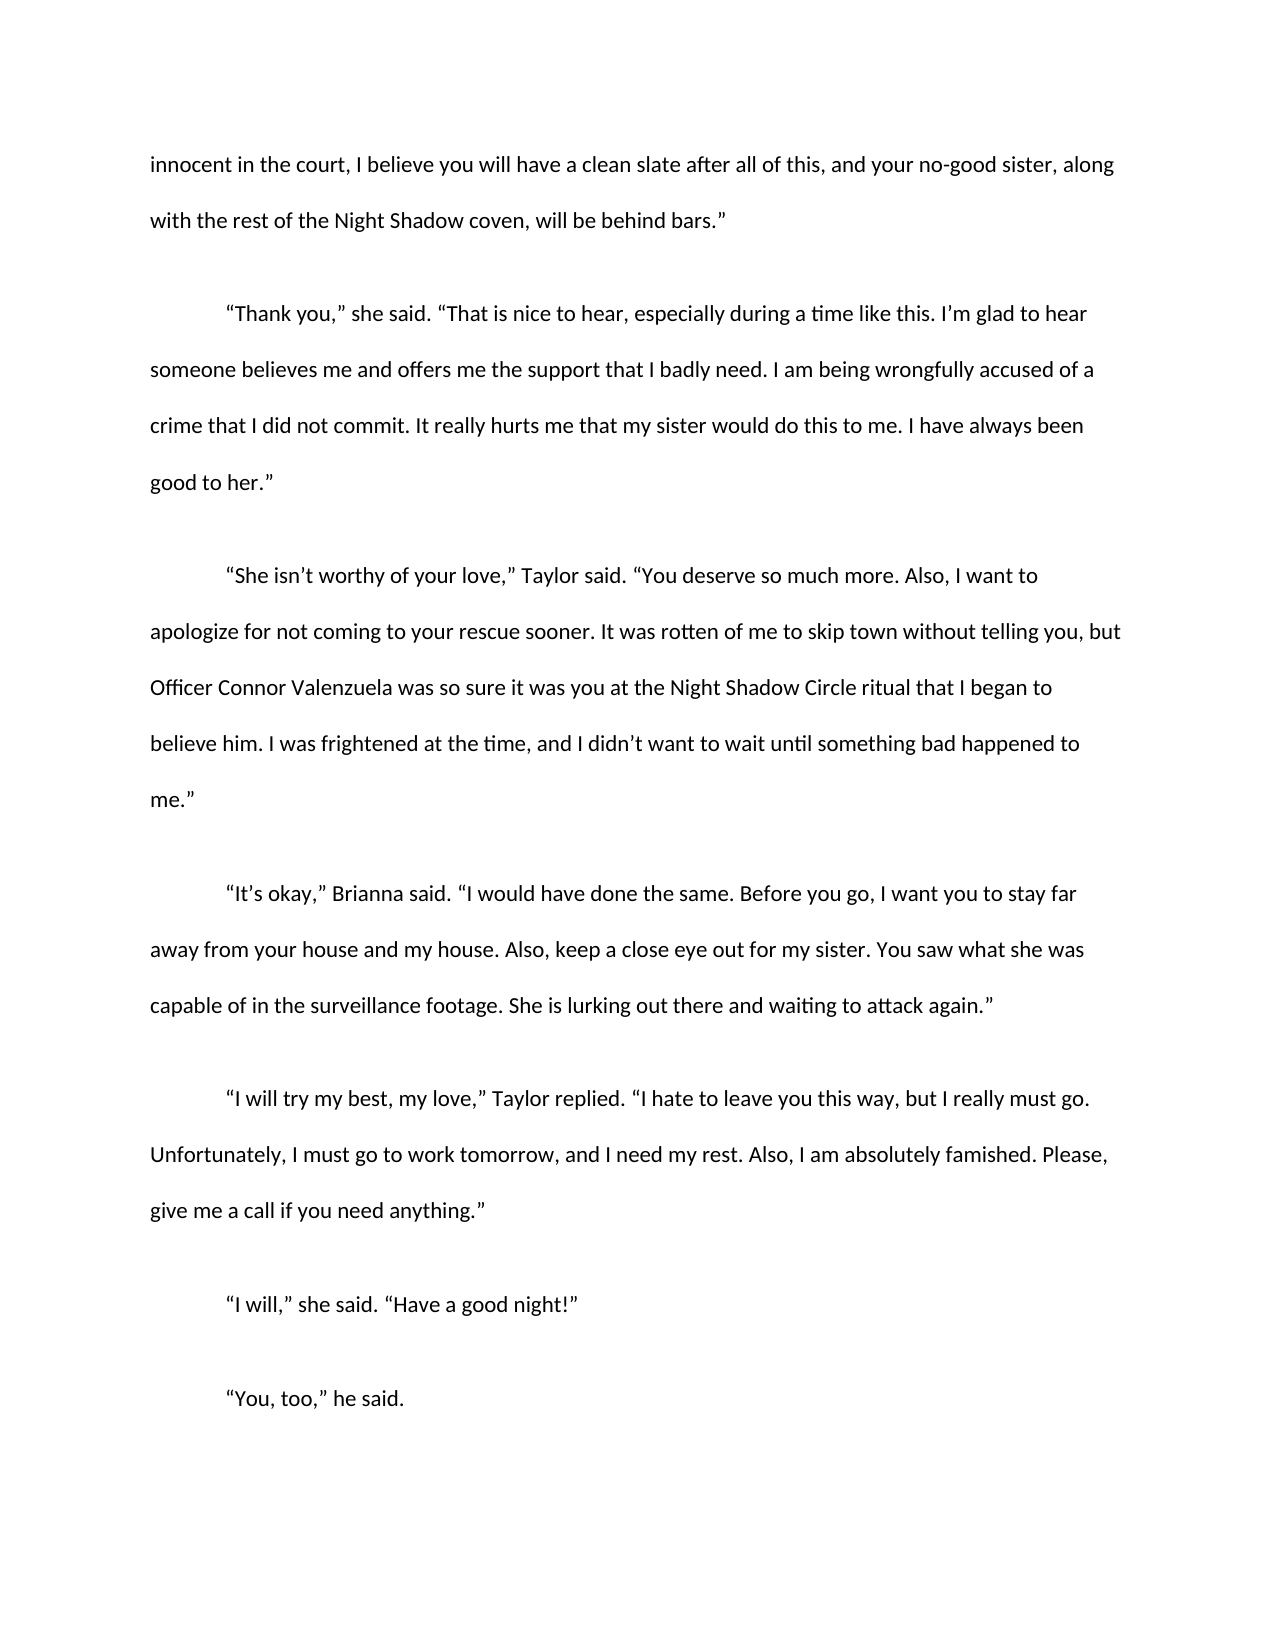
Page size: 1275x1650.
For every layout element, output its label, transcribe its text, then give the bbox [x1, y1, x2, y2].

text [150, 150, 1125, 234]
text “You, too,” he said. [150, 1384, 1125, 1412]
text “It’s okay,” Brianna said. “I would have done the same. Before you go, I want you to stay far away from your house and my house. Also, keep a close eye out for my sister. You saw what she was capable of in the surveillance footage. She is lurking out there and waiting to attack again.” [150, 879, 1125, 1019]
text “Thank you,” she said. “That is nice to hear, especially during a time like this. I’m glad to hear someone believes me and offers me the support that I badly need. I am being wrongfully accused of a crime that I did not commit. It really hurts me that my sister would do this to me. I have always been good to her.” [150, 299, 1125, 496]
text “She isn’t worthy of your love,” Taylor said. “You deserve so much more. Also, I want to apologize for not coming to your rescue sooner. It was rotten of me to skip town without telling you, but Officer Connor Valenzuela was so sure it was you at the Night Shadow Circle ritual that I began to believe him. I was frightened at the time, and I didn’t want to wait until something bad happened to me.” [150, 561, 1125, 813]
text “I will try my best, my love,” Taylor replied. “I hate to leave you this way, but I really must go. Unfortunately, I must go to work tomorrow, and I need my rest. Also, I am absolutely famished. Please, give me a call if you need anything.” [150, 1084, 1125, 1225]
text “I will,” she said. “Have a good night!” [150, 1290, 1125, 1318]
